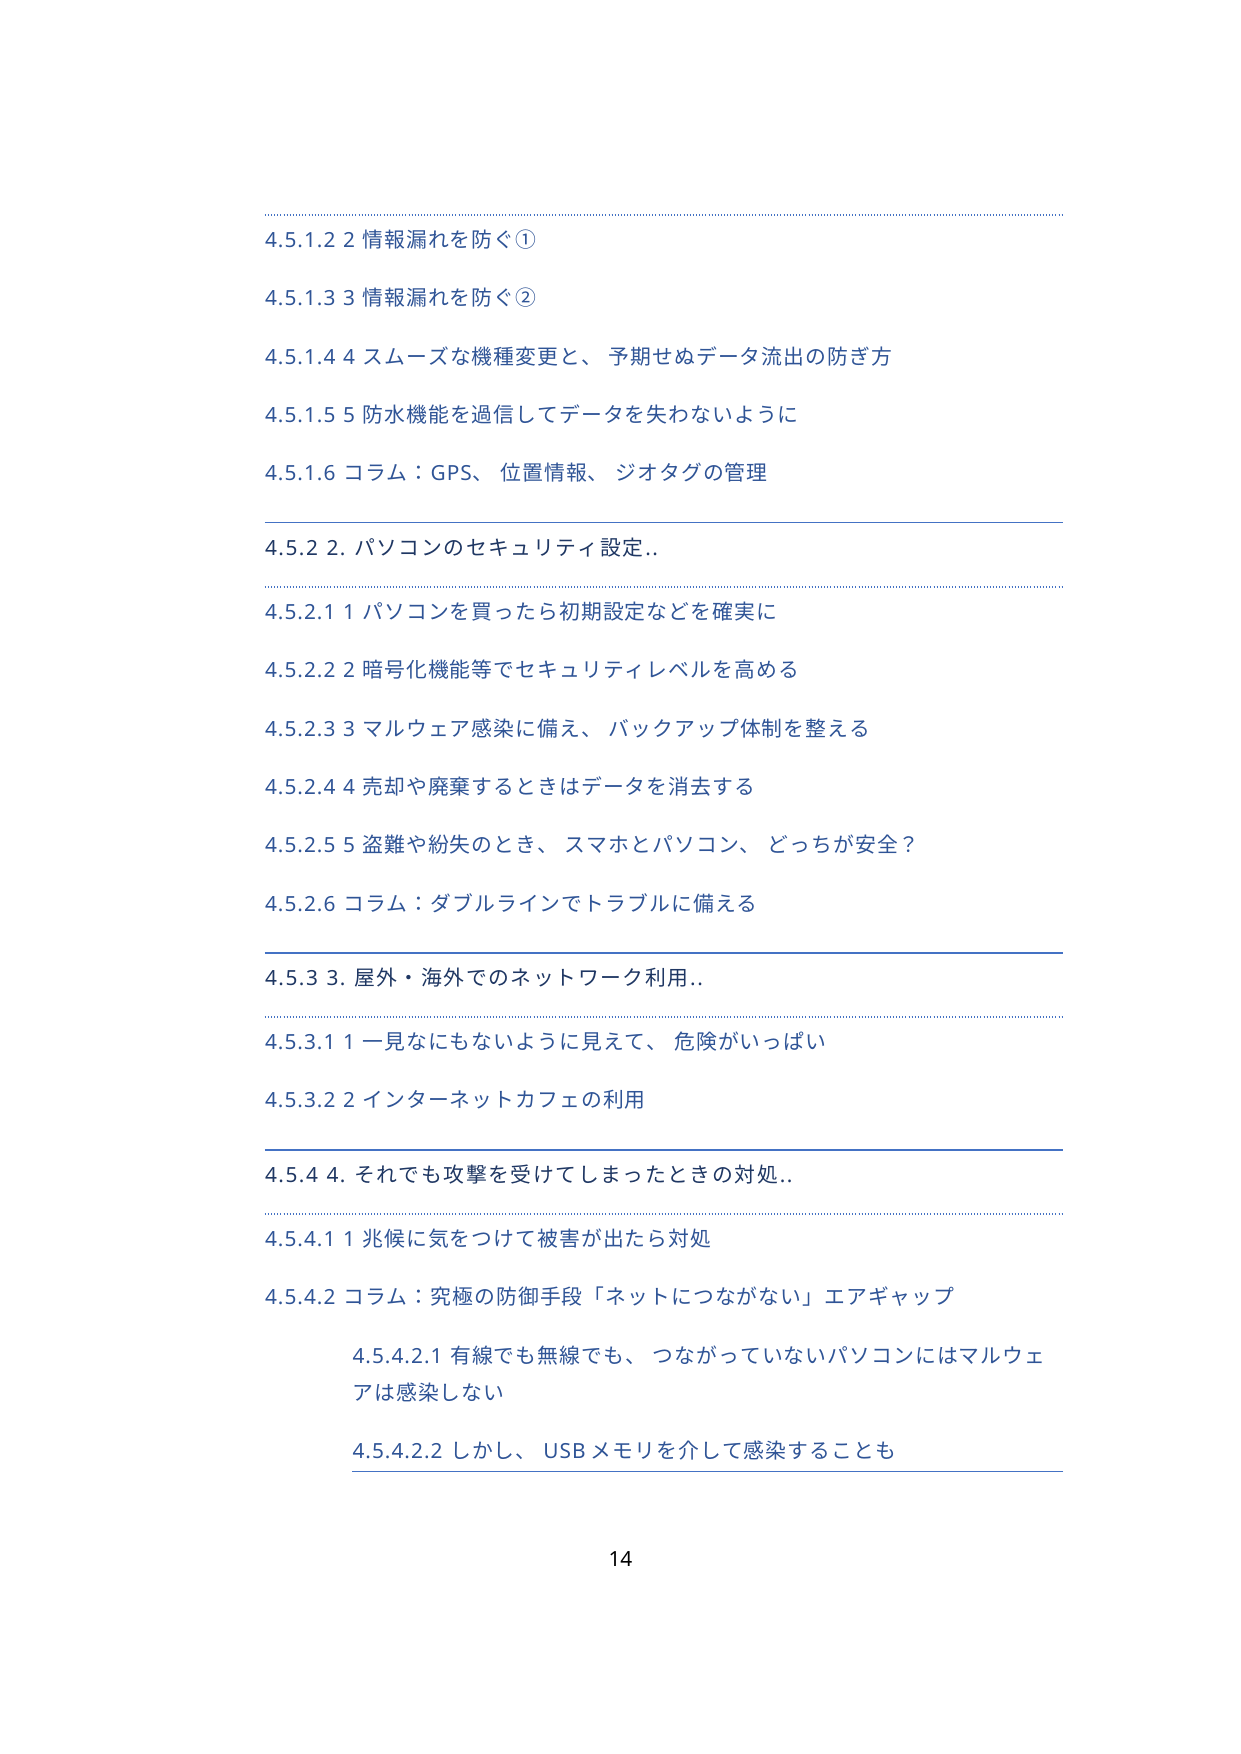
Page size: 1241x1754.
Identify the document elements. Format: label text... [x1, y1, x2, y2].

text コラム：究極の防御手段「ネットにつながない」エアギャップ [265, 1271, 1063, 1314]
text 4. それでも攻撃を受けてしまったときの対処.. [265, 1151, 1063, 1192]
text 5 盗難や紛失のとき、 スマホとパソコン、 どっちが安全？ [265, 819, 1063, 862]
text しかし、 USBメモリを介して感染することも [352, 1431, 1063, 1471]
text コラム：GPS、 位置情報、 ジオタグの管理 [265, 447, 1063, 491]
text 3 情報漏れを防ぐ② [265, 272, 1063, 316]
text 4 スムーズな機種変更と、 予期せぬデータ流出の防ぎ方 [265, 331, 1063, 374]
text 有線でも無線でも、 つながっていないパソコンにはマルウェアは感染しない [352, 1335, 1063, 1410]
text 2 インターネットカフェの利用 [265, 1074, 1063, 1118]
text 2 情報漏れを防ぐ① [265, 214, 1063, 257]
text 3 マルウェア感染に備え、 バックアップ体制を整える [265, 703, 1063, 746]
text 3. 屋外・海外でのネットワーク利用.. [265, 954, 1063, 995]
text 4 売却や廃棄するときはデータを消去する [265, 761, 1063, 804]
text 1 兆候に気をつけて被害が出たら対処 [265, 1213, 1063, 1256]
text 1 パソコンを買ったら初期設定などを確実に [265, 586, 1063, 629]
text 2 暗号化機能等でセキュリティレベルを高める [265, 644, 1063, 687]
text 5 防水機能を過信してデータを失わないように [265, 389, 1063, 432]
text 1 一見なにもないように見えて、 危険がいっぱい [265, 1016, 1063, 1059]
text 2. パソコンのセキュリティ設定.. [265, 523, 1063, 565]
text コラム：ダブルラインでトラブルに備える [265, 878, 1063, 921]
